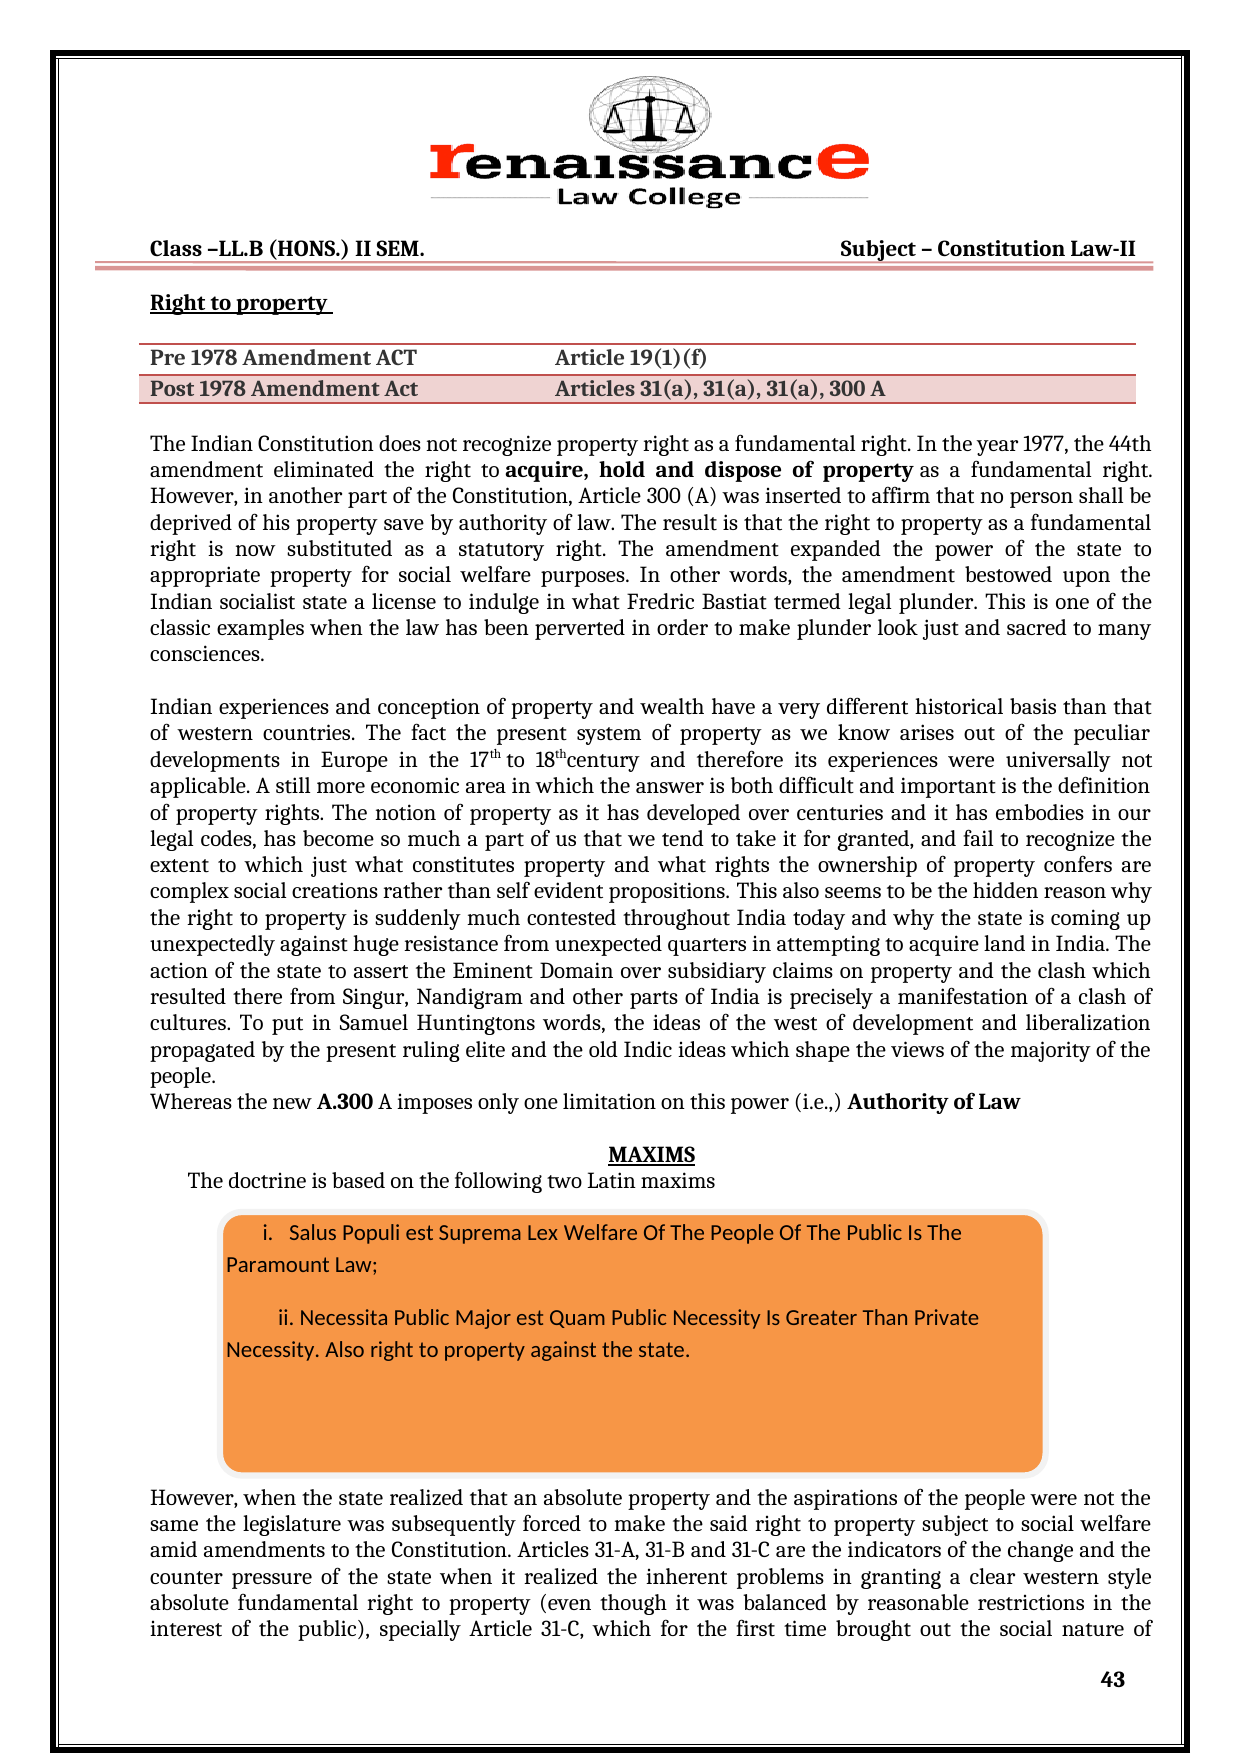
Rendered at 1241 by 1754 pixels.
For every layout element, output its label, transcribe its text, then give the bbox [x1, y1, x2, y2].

picture [406, 75, 897, 209]
table_header Article 19(1)(f) [544, 345, 1136, 373]
text MAXIMS [150, 1142, 1153, 1168]
text Right to property [150, 290, 1153, 316]
table_cell Post 1978 Amendment Act [139, 376, 544, 402]
text The Indian Constitution does not recognize property right as a fundamental right. In the year 1977, the 44th amendment eliminated the right to acquire, hold and dispose of property as a fundamental right. However, in another part of the Constitution, Article 300 (A) was inserted to affirm that no person shall be deprived of his property save by authority of law. The result is that the right to property as a fundamental right is now substituted as a statutory right. The amendment expanded the power of the state to appropriate property for social welfare purposes. In other words, the amendment bestowed upon the Indian socialist state a license to indulge in what Fredric Bastiat termed legal plunder. This is one of the classic examples when the law has been perverted in order to make plunder look just and sacred to many consciences. [150, 430, 1153, 667]
text Indian experiences and conception of property and wealth have a very different historical basis than that of western countries. The fact the present system of property as we know arises out of the peculiar developments in Europe in the 17th to 18thcentury and therefore its experiences were universally not applicable. A still more economic area in which the answer is both difficult and important is the definition of property rights. The notion of property as it has developed over centuries and it has embodies in our legal codes, has become so much a part of us that we tend to take it for granted, and fail to recognize the extent to which just what constitutes property and what rights the ownership of property confers are complex social creations rather than self evident propositions. This also seems to be the hidden reason why the right to property is suddenly much contested throughout India today and why the state is coming up unexpectedly against huge resistance from unexpected quarters in attempting to acquire land in India. The action of the state to assert the Eminent Domain over subsidiary claims on property and the clash which resulted there from Singur, Nandigram and other parts of India is precisely a manifestation of a clash of cultures. To put in Samuel Huntingtons words, the ideas of the west of development and liberalization propagated by the present ruling elite and the old Indic ideas which shape the views of the majority of the people. [150, 694, 1153, 1089]
table_cell Articles 31(a), 31(a), 31(a), 300 A [544, 376, 1136, 402]
text Whereas the new A.300 A imposes only one limitation on this power (i.e.,) Authority of Law [150, 1089, 1153, 1116]
table_header Pre 1978 Amendment ACT [139, 345, 544, 373]
text The doctrine is based on the following two Latin maxims [187, 1168, 1153, 1194]
